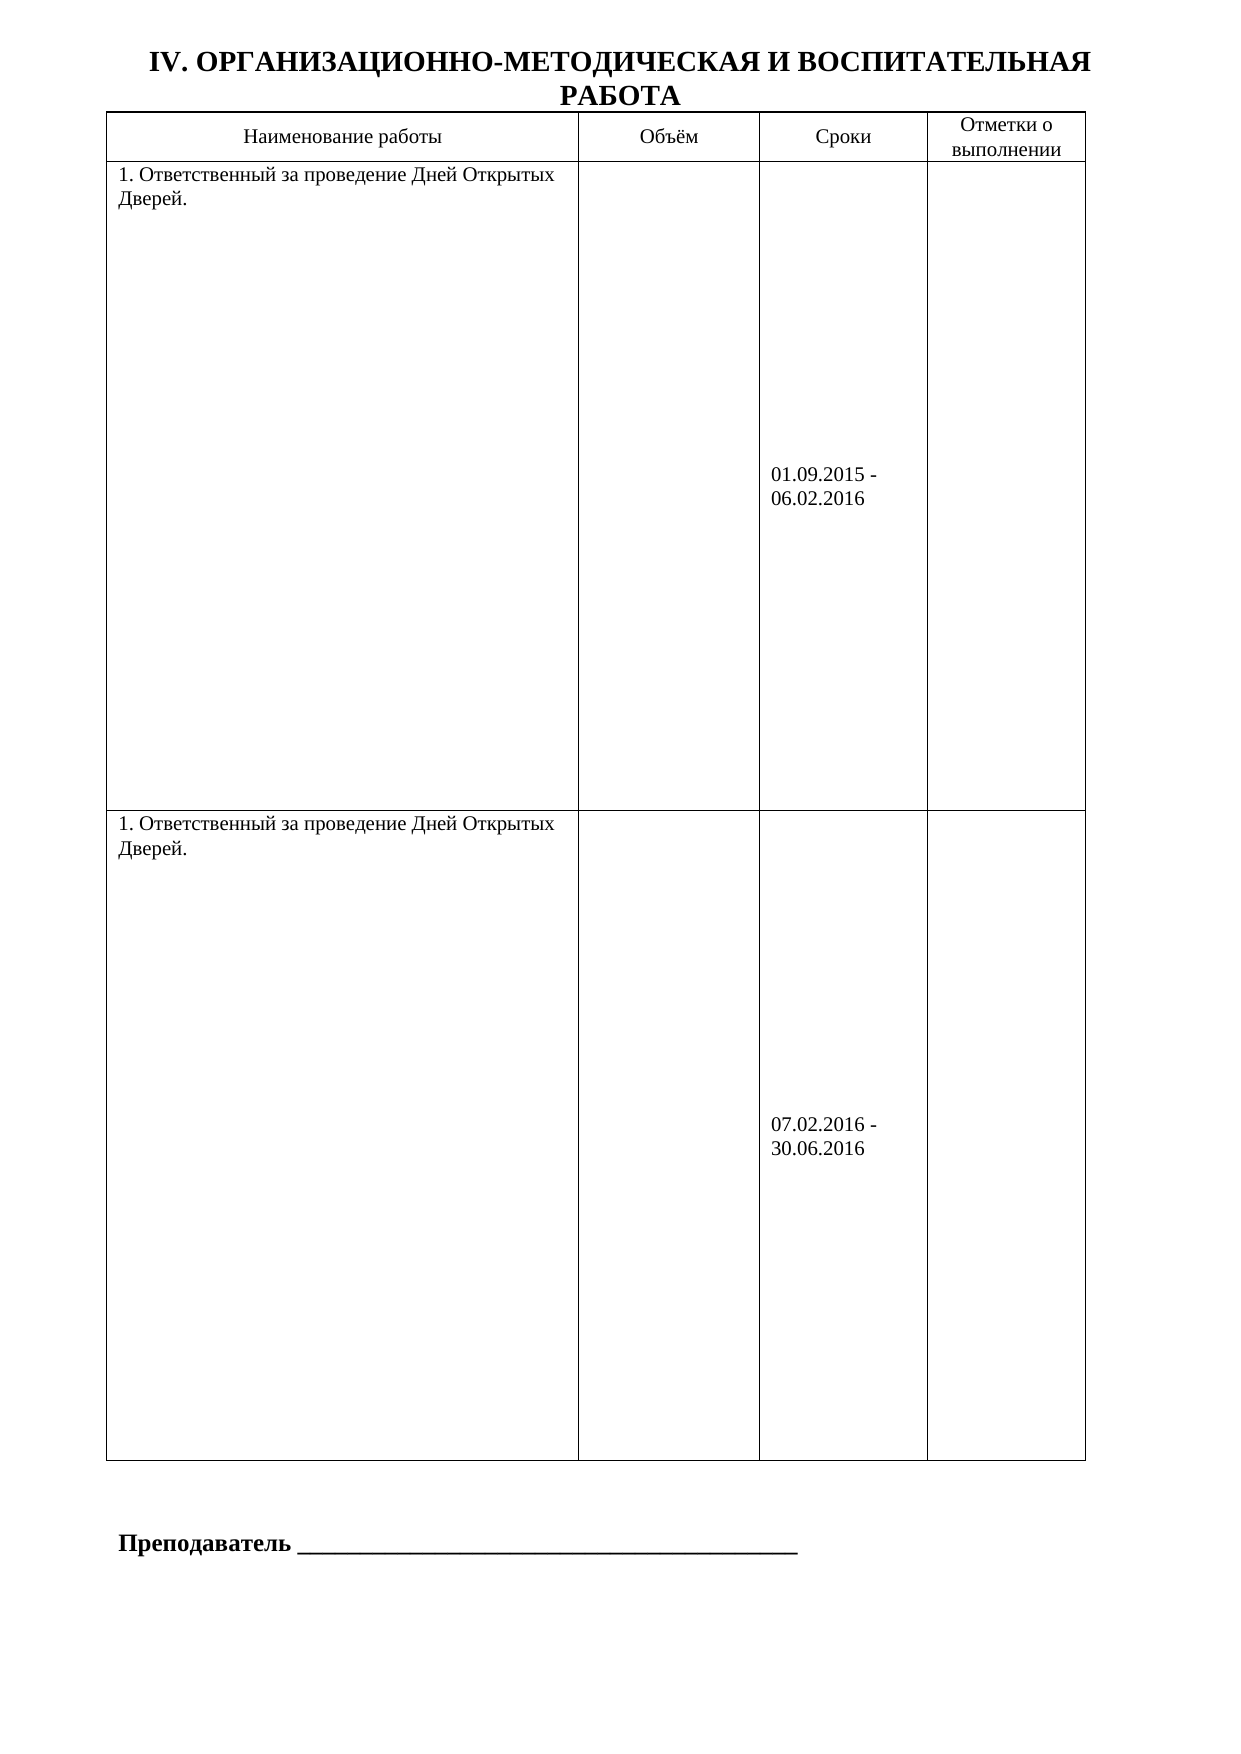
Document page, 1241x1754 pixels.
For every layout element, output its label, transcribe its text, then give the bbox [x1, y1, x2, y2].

table_cell [579, 162, 759, 810]
table_header Наименование работы [107, 113, 578, 161]
table_cell [928, 162, 1085, 810]
table_header Объём [579, 113, 759, 161]
table_cell 07.02.2016 - 30.06.2016 [760, 811, 927, 1460]
table_header Отметки о выполнении [928, 113, 1085, 161]
table_cell [928, 811, 1085, 1460]
text Преподаватель ________________________________________ [118, 1528, 1122, 1557]
table_cell 01.09.2015 - 06.02.2016 [760, 162, 927, 810]
text iv. Организационно-методическая и воспитательная работа [118, 44, 1122, 111]
table_cell 1. Ответственный за проведение Дней Открытых Дверей. [107, 162, 578, 810]
table_header Сроки [760, 113, 927, 161]
table_cell [579, 811, 759, 1460]
table_cell 1. Ответственный за проведение Дней Открытых Дверей. [107, 811, 578, 1460]
